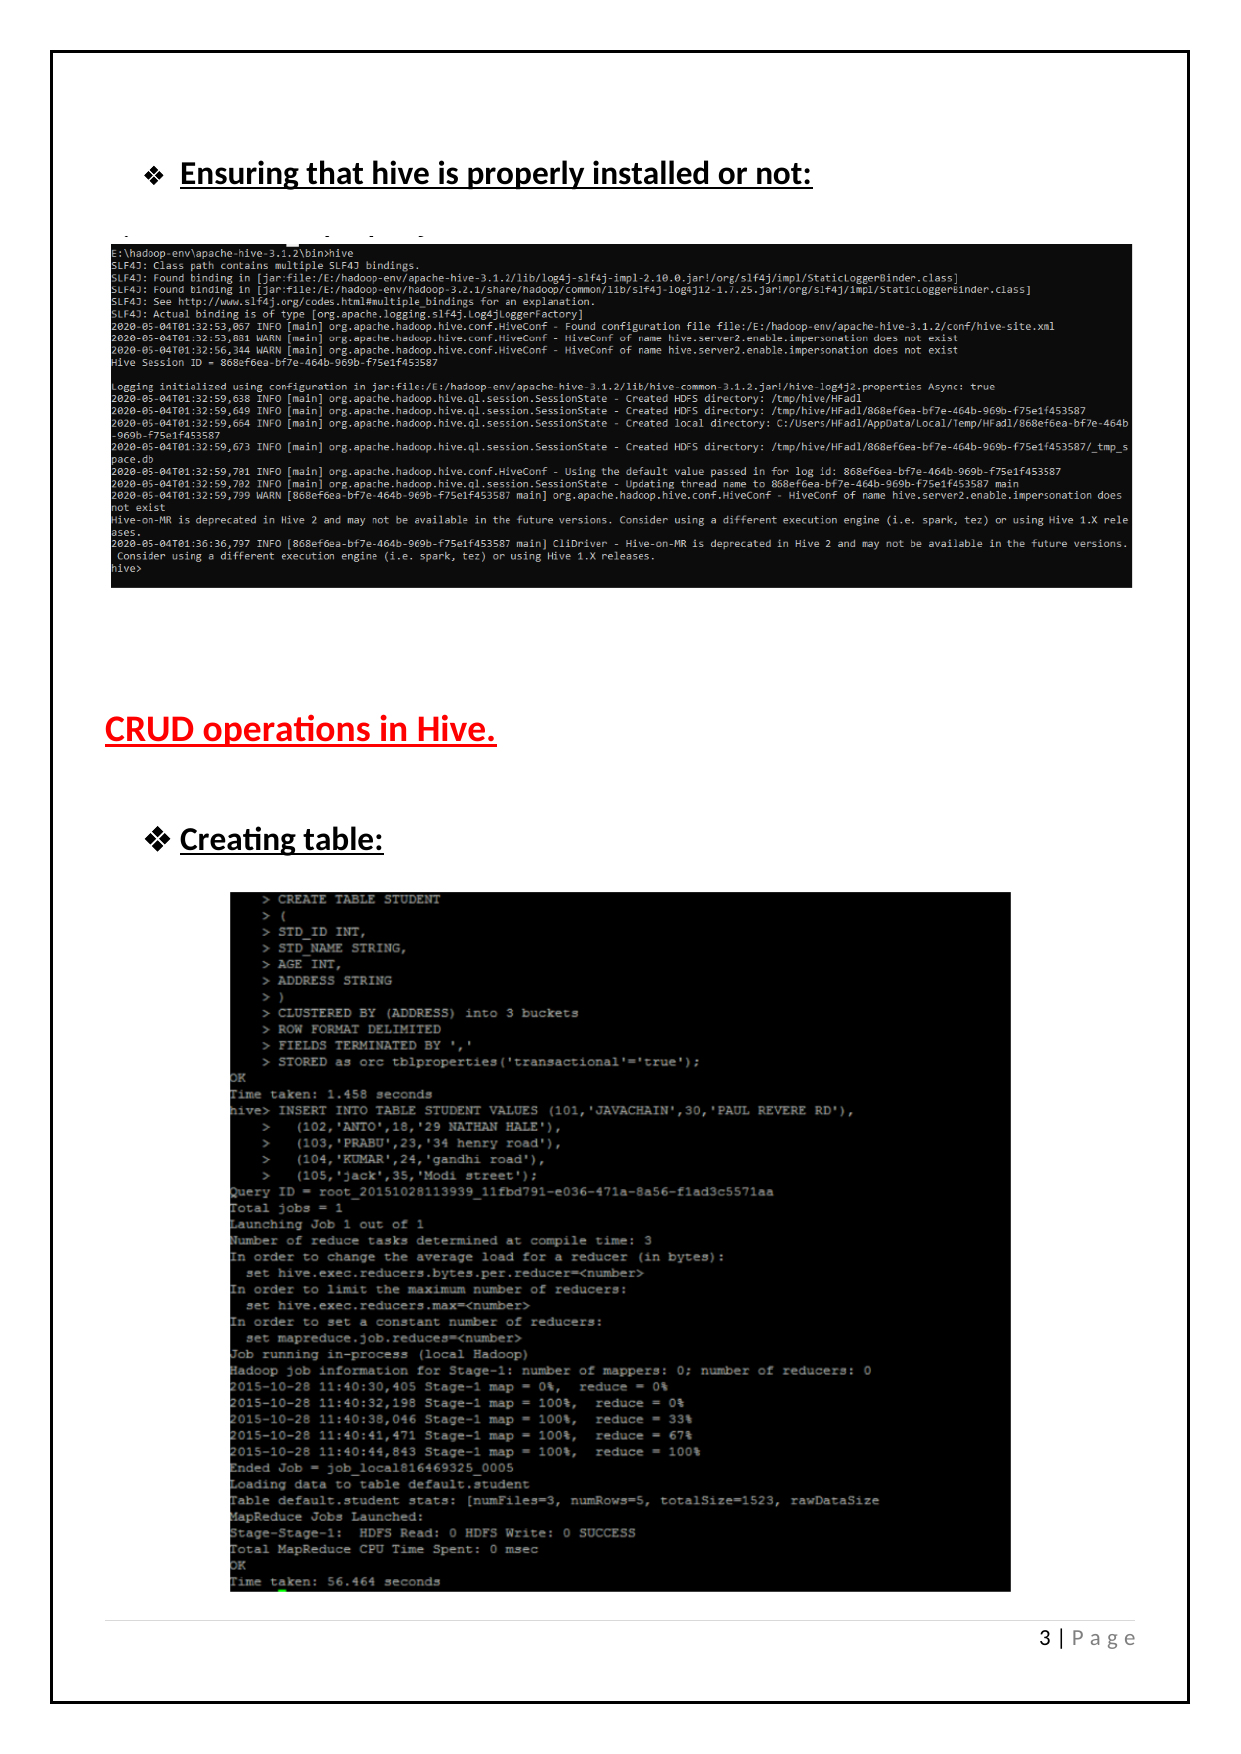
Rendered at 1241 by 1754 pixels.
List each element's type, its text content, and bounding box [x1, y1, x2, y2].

list Creating table: [142, 818, 1135, 859]
text CRUD operations in Hive. [105, 705, 1135, 751]
list Ensuring that hive is properly installed or not: [142, 152, 1135, 193]
picture [105, 236, 1136, 590]
picture [225, 889, 1015, 1597]
